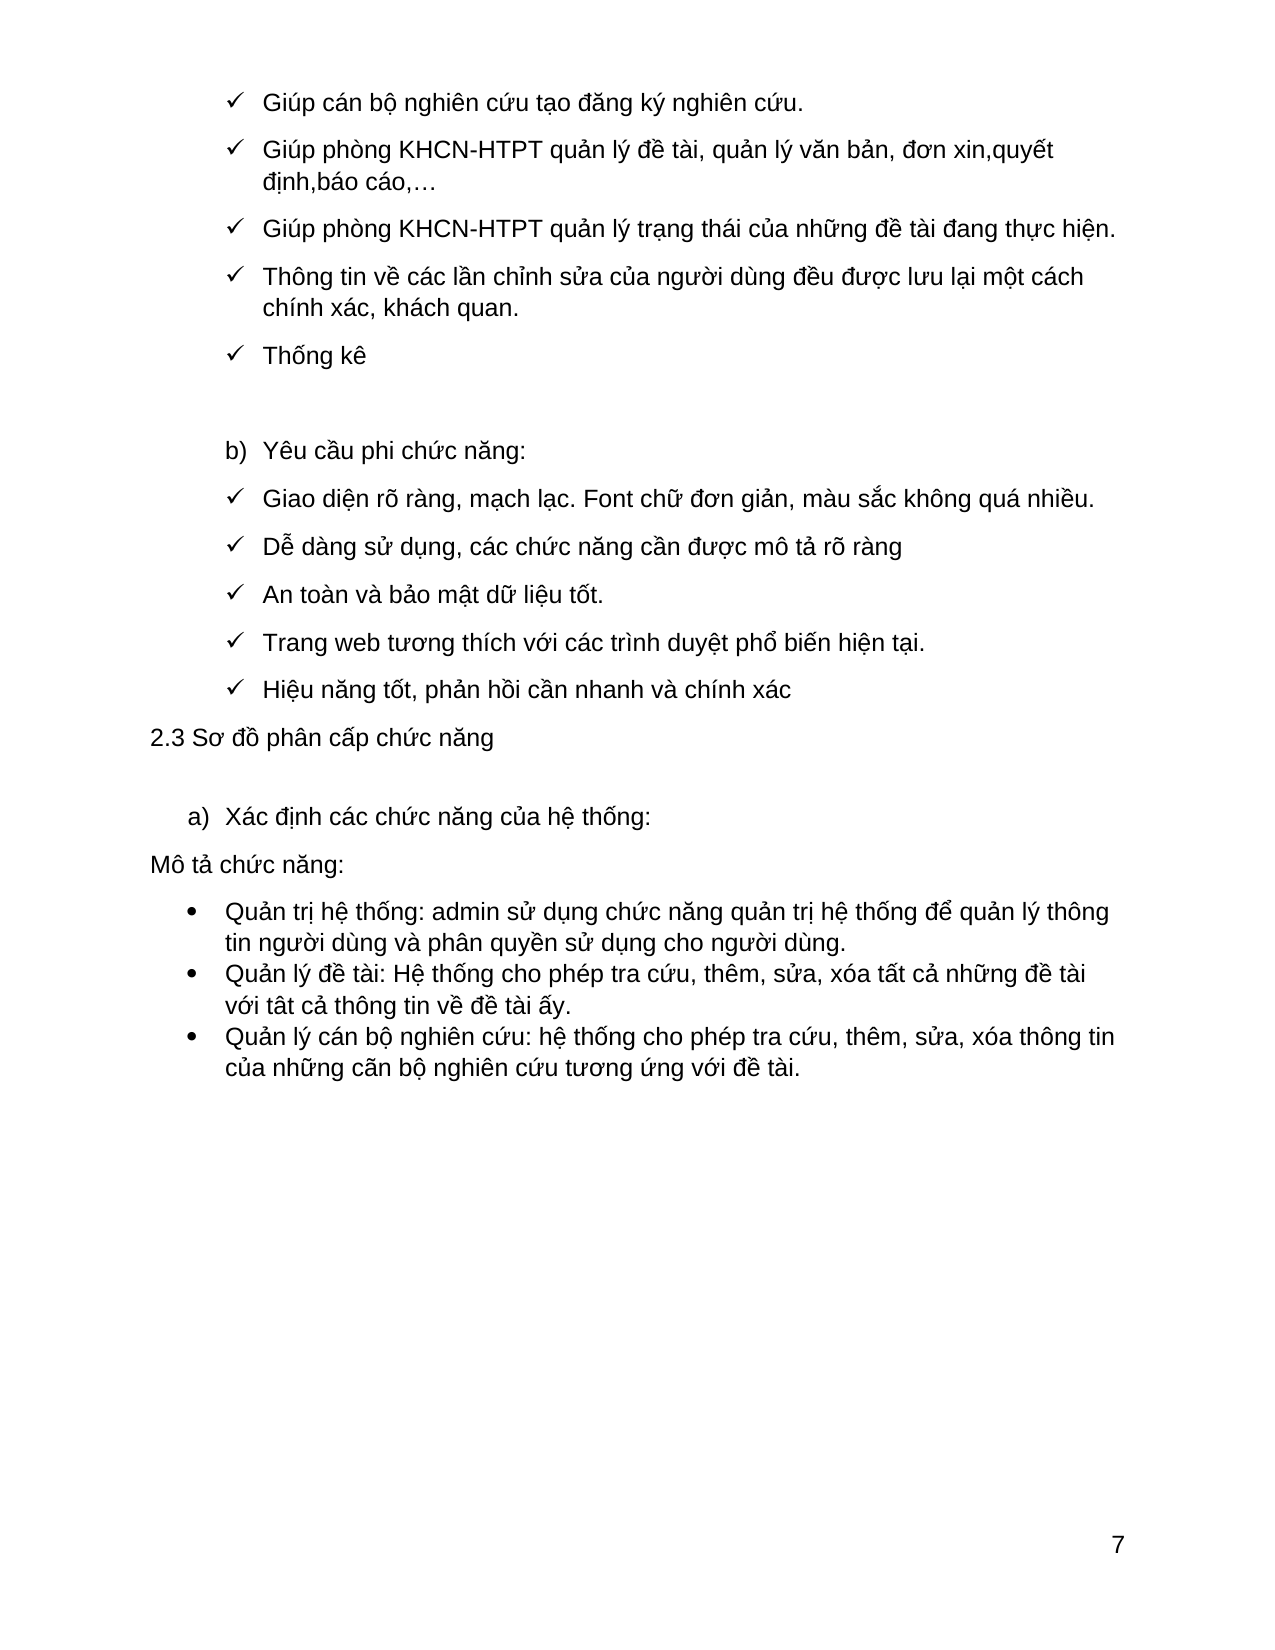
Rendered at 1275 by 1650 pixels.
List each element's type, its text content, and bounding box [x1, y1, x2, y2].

list Dễ dàng sử dụng, các chức năng cần được mô tả rõ ràng [225, 532, 1125, 561]
list Trang web tương thích với các trình duyệt phổ biến hiện tại. [225, 627, 1125, 656]
list Giao diện rõ ràng, mạch lạc. Font chữ đơn giản, màu sắc không quá nhiều. [225, 484, 1125, 513]
subtitle 2.3 Sơ đồ phân cấp chức năng [150, 723, 1125, 752]
list An toàn và bảo mật dữ liệu tốt. [225, 580, 1125, 608]
list Giúp cán bộ nghiên cứu tạo đăng ký nghiên cứu. [225, 87, 1125, 116]
list Giúp phòng KHCN-HTPT quản lý trạng thái của những đề tài đang thực hiện. [225, 214, 1125, 243]
list Thống kê [225, 341, 1125, 370]
text Mô tả chức năng: [150, 849, 1125, 878]
list Thông tin về các lần chỉnh sửa của người dùng đều được lưu lại một cách chính xác, khách quan. [225, 262, 1125, 322]
list Quản lý cán bộ nghiên cứu: hệ thống cho phép tra cứu, thêm, sửa, xóa thông tin của những cãn bộ nghiên cứu tương ứng với đề tài. [187, 1022, 1125, 1082]
list Quản trị hệ thống: admin sử dụng chức năng quản trị hệ thống để quản lý thông tin người dùng và phân quyền sử dụng cho người dùng. [187, 897, 1125, 957]
list Giúp phòng KHCN-HTPT quản lý đề tài, quản lý văn bản, đơn xin,quyết định,báo cáo,… [225, 135, 1125, 195]
list Hiệu năng tốt, phản hồi cần nhanh và chính xác [225, 675, 1125, 704]
list Xác định các chức năng của hệ thống: [187, 802, 1125, 831]
list Yêu cầu phi chức năng: [225, 436, 1125, 465]
list Quản lý đề tài: Hệ thống cho phép tra cứu, thêm, sửa, xóa tất cả những đề tài với tât cả thông tin về đề tài ấy. [187, 959, 1125, 1019]
